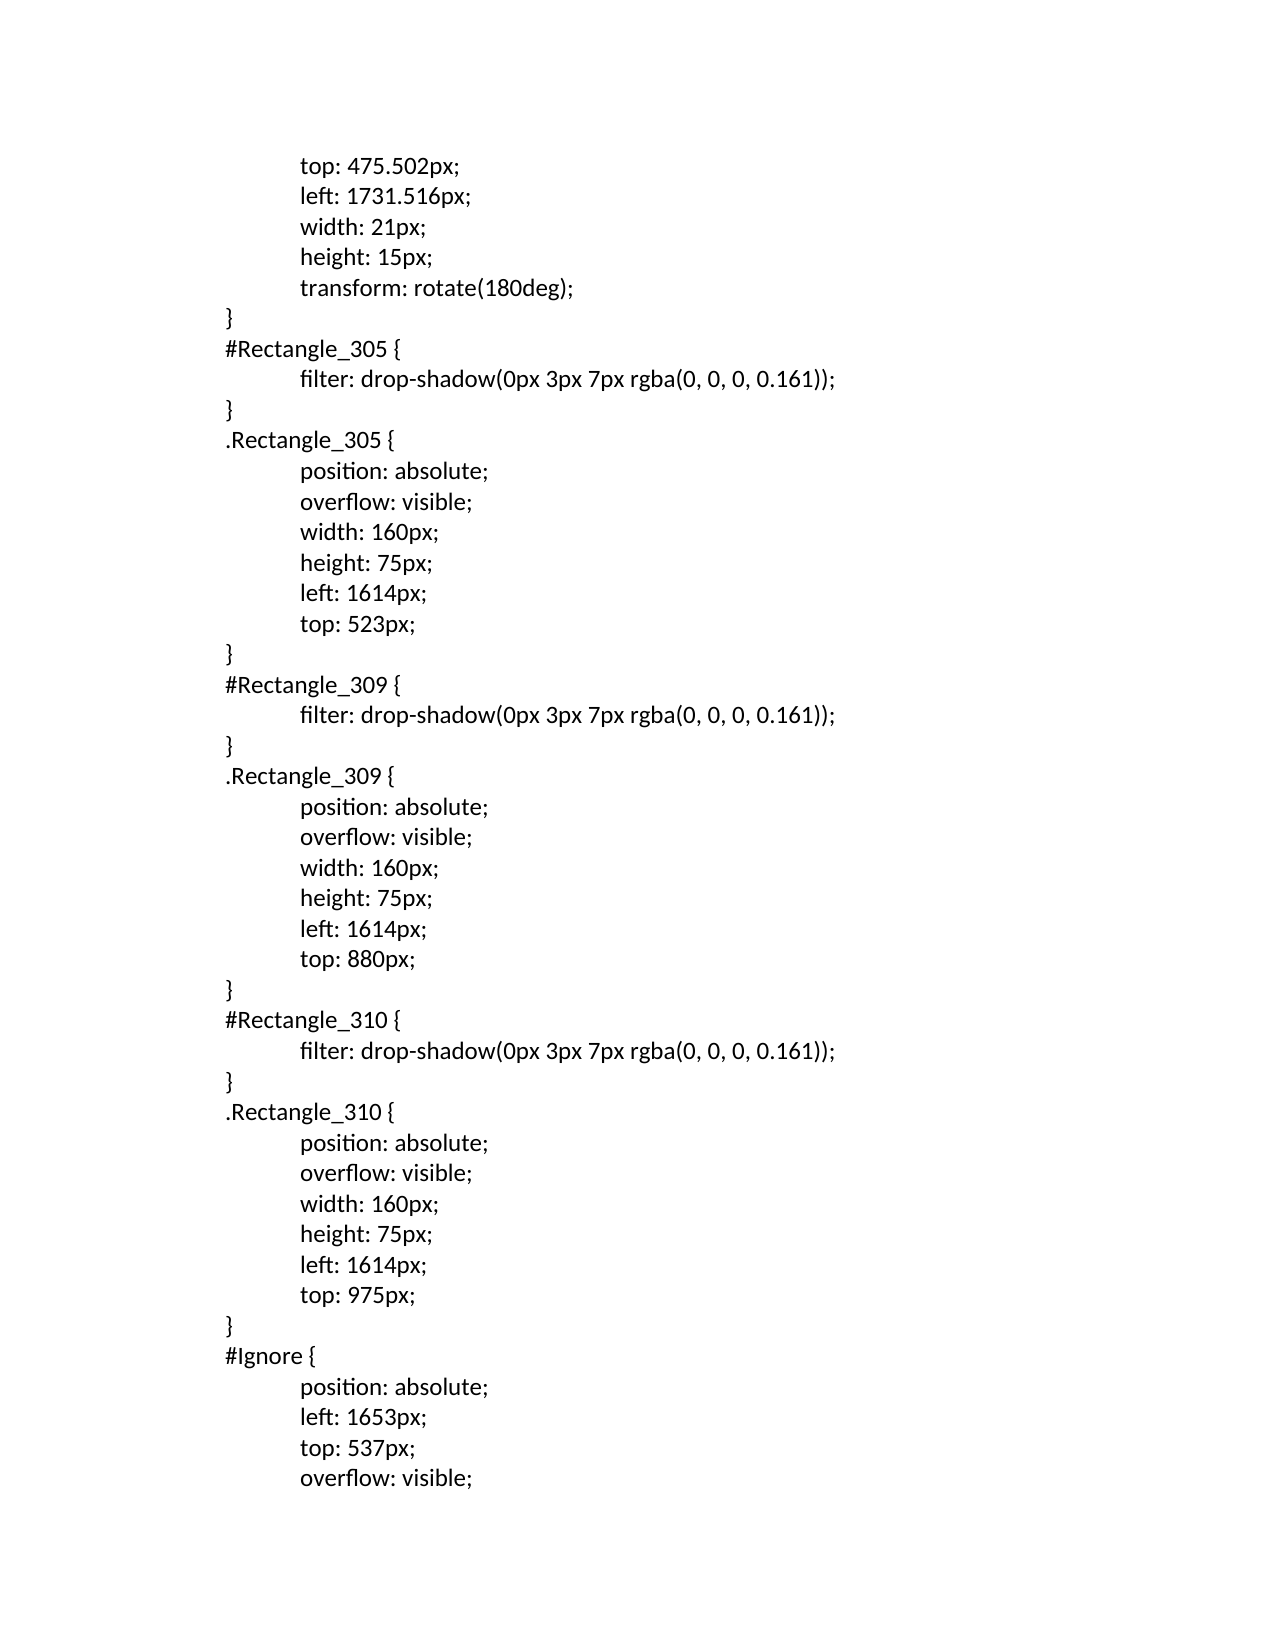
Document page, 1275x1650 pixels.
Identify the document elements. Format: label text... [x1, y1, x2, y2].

text height: 75px; [150, 547, 1125, 577]
text } [150, 638, 1125, 669]
text } [150, 1066, 1125, 1096]
text left: 1614px; [150, 1249, 1125, 1279]
text position: absolute; [150, 455, 1125, 486]
text transform: rotate(180deg); [150, 272, 1125, 303]
text } [150, 974, 1125, 1004]
text left: 1731.516px; [150, 181, 1125, 211]
text position: absolute; [150, 791, 1125, 821]
text width: 160px; [150, 1188, 1125, 1218]
text height: 15px; [150, 242, 1125, 272]
text left: 1614px; [150, 913, 1125, 943]
text overflow: visible; [150, 1462, 1125, 1493]
text position: absolute; [150, 1371, 1125, 1401]
text left: 1653px; [150, 1401, 1125, 1432]
text top: 475.502px; [150, 150, 1125, 181]
text filter: drop-shadow(0px 3px 7px rgba(0, 0, 0, 0.161)); [150, 364, 1125, 394]
text filter: drop-shadow(0px 3px 7px rgba(0, 0, 0, 0.161)); [150, 699, 1125, 730]
text #Ignore { [150, 1340, 1125, 1371]
text left: 1614px; [150, 577, 1125, 608]
text #Rectangle_309 { [150, 669, 1125, 699]
text .Rectangle_310 { [150, 1096, 1125, 1127]
text width: 160px; [150, 516, 1125, 547]
text overflow: visible; [150, 1157, 1125, 1188]
text .Rectangle_305 { [150, 425, 1125, 455]
text top: 523px; [150, 608, 1125, 638]
text } [150, 394, 1125, 425]
text overflow: visible; [150, 821, 1125, 852]
text } [150, 303, 1125, 333]
text position: absolute; [150, 1127, 1125, 1157]
text } [150, 730, 1125, 760]
text top: 880px; [150, 943, 1125, 974]
text top: 975px; [150, 1279, 1125, 1310]
text height: 75px; [150, 1218, 1125, 1249]
text .Rectangle_309 { [150, 760, 1125, 791]
text overflow: visible; [150, 486, 1125, 516]
text #Rectangle_305 { [150, 333, 1125, 364]
text width: 21px; [150, 211, 1125, 242]
text top: 537px; [150, 1432, 1125, 1462]
text height: 75px; [150, 882, 1125, 913]
text filter: drop-shadow(0px 3px 7px rgba(0, 0, 0, 0.161)); [150, 1035, 1125, 1066]
text } [150, 1310, 1125, 1340]
text width: 160px; [150, 852, 1125, 882]
text #Rectangle_310 { [150, 1004, 1125, 1035]
